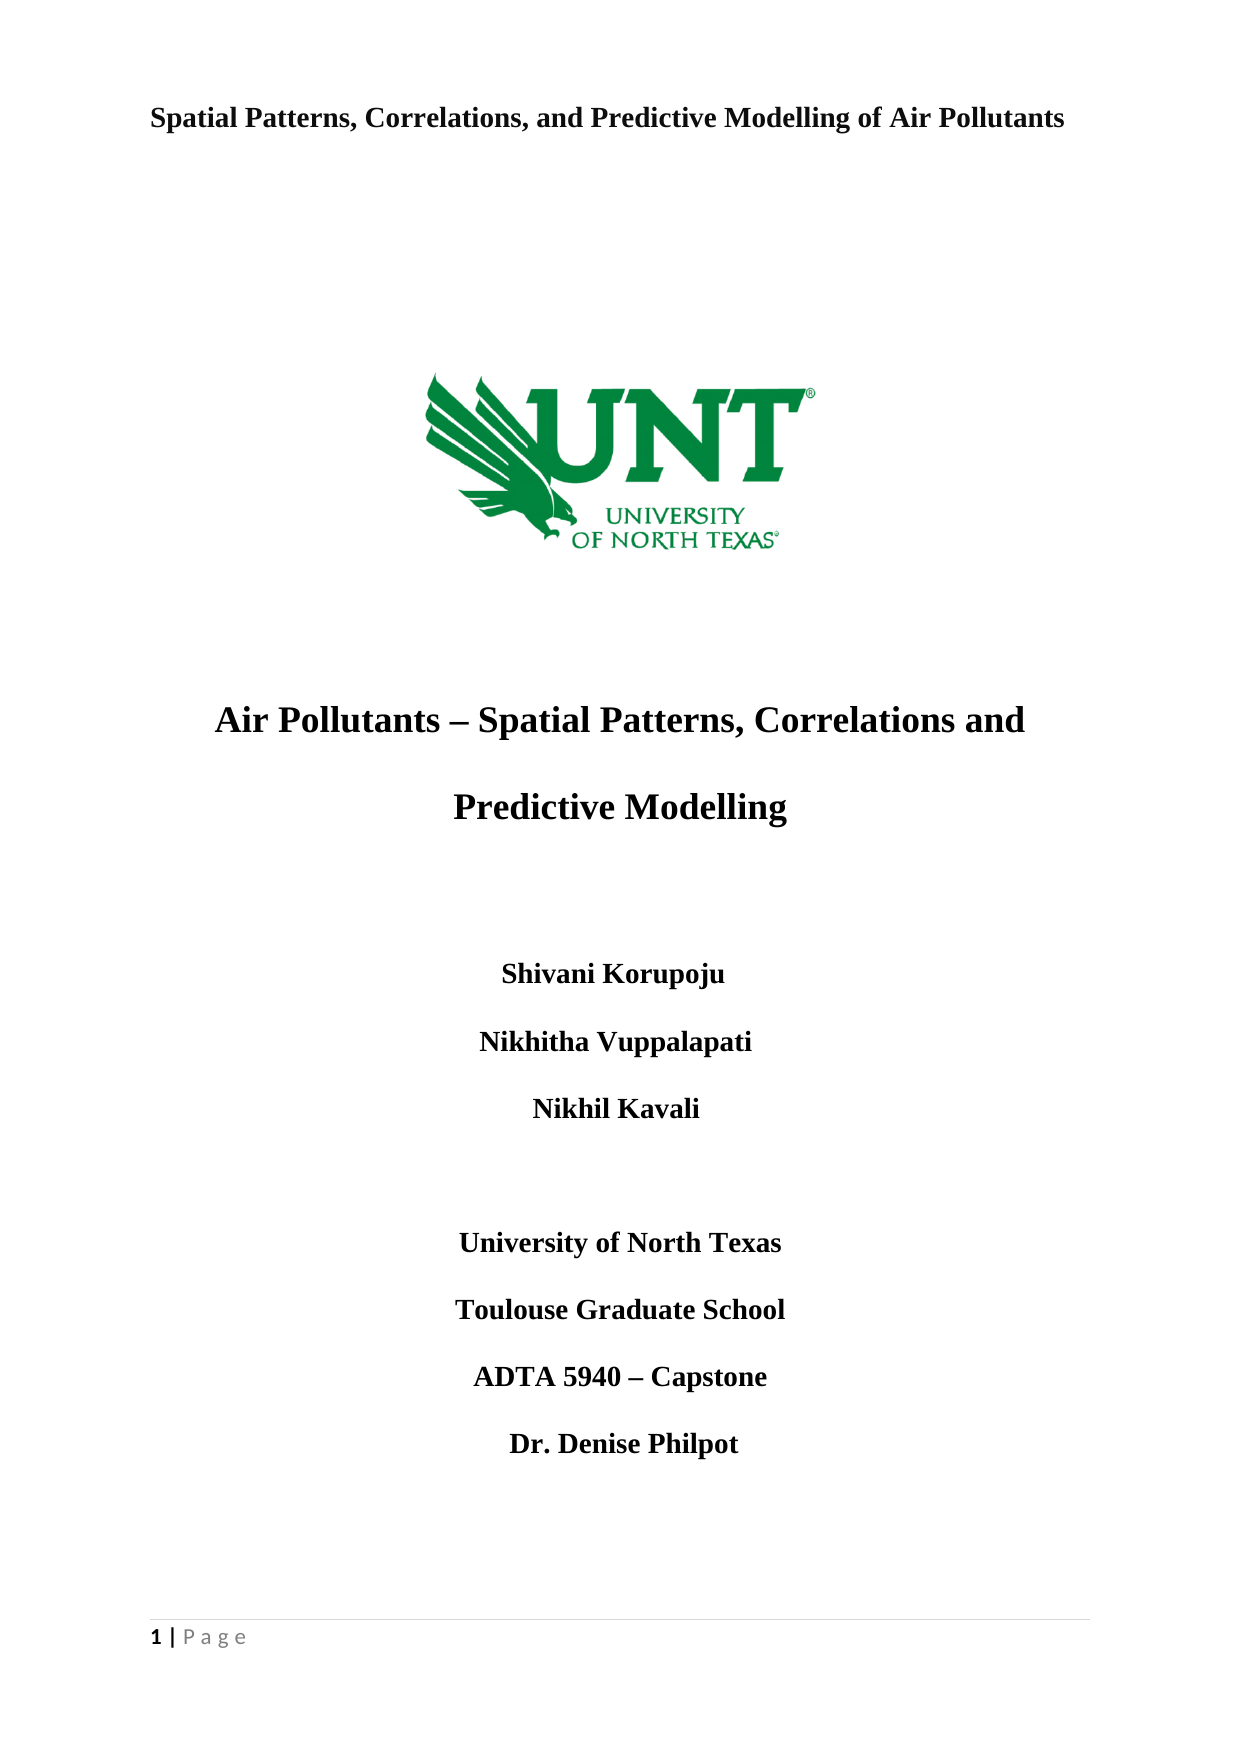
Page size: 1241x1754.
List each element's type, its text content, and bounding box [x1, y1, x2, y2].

text Toulouse Graduate School [150, 1292, 1090, 1326]
text Air Pollutants – Spatial Patterns, Correlations and Predictive Modelling [150, 698, 1090, 827]
picture [411, 252, 829, 670]
text University of North Texas [150, 1225, 1090, 1258]
text Nikhil Kavali [450, 1091, 1090, 1124]
text Dr. Denise Philpot [150, 1426, 1090, 1460]
text ADTA 5940 – Capstone [150, 1359, 1090, 1393]
text Shivani Korupoju [375, 957, 1090, 990]
text Nikhitha Vuppalapati [375, 1024, 1090, 1057]
